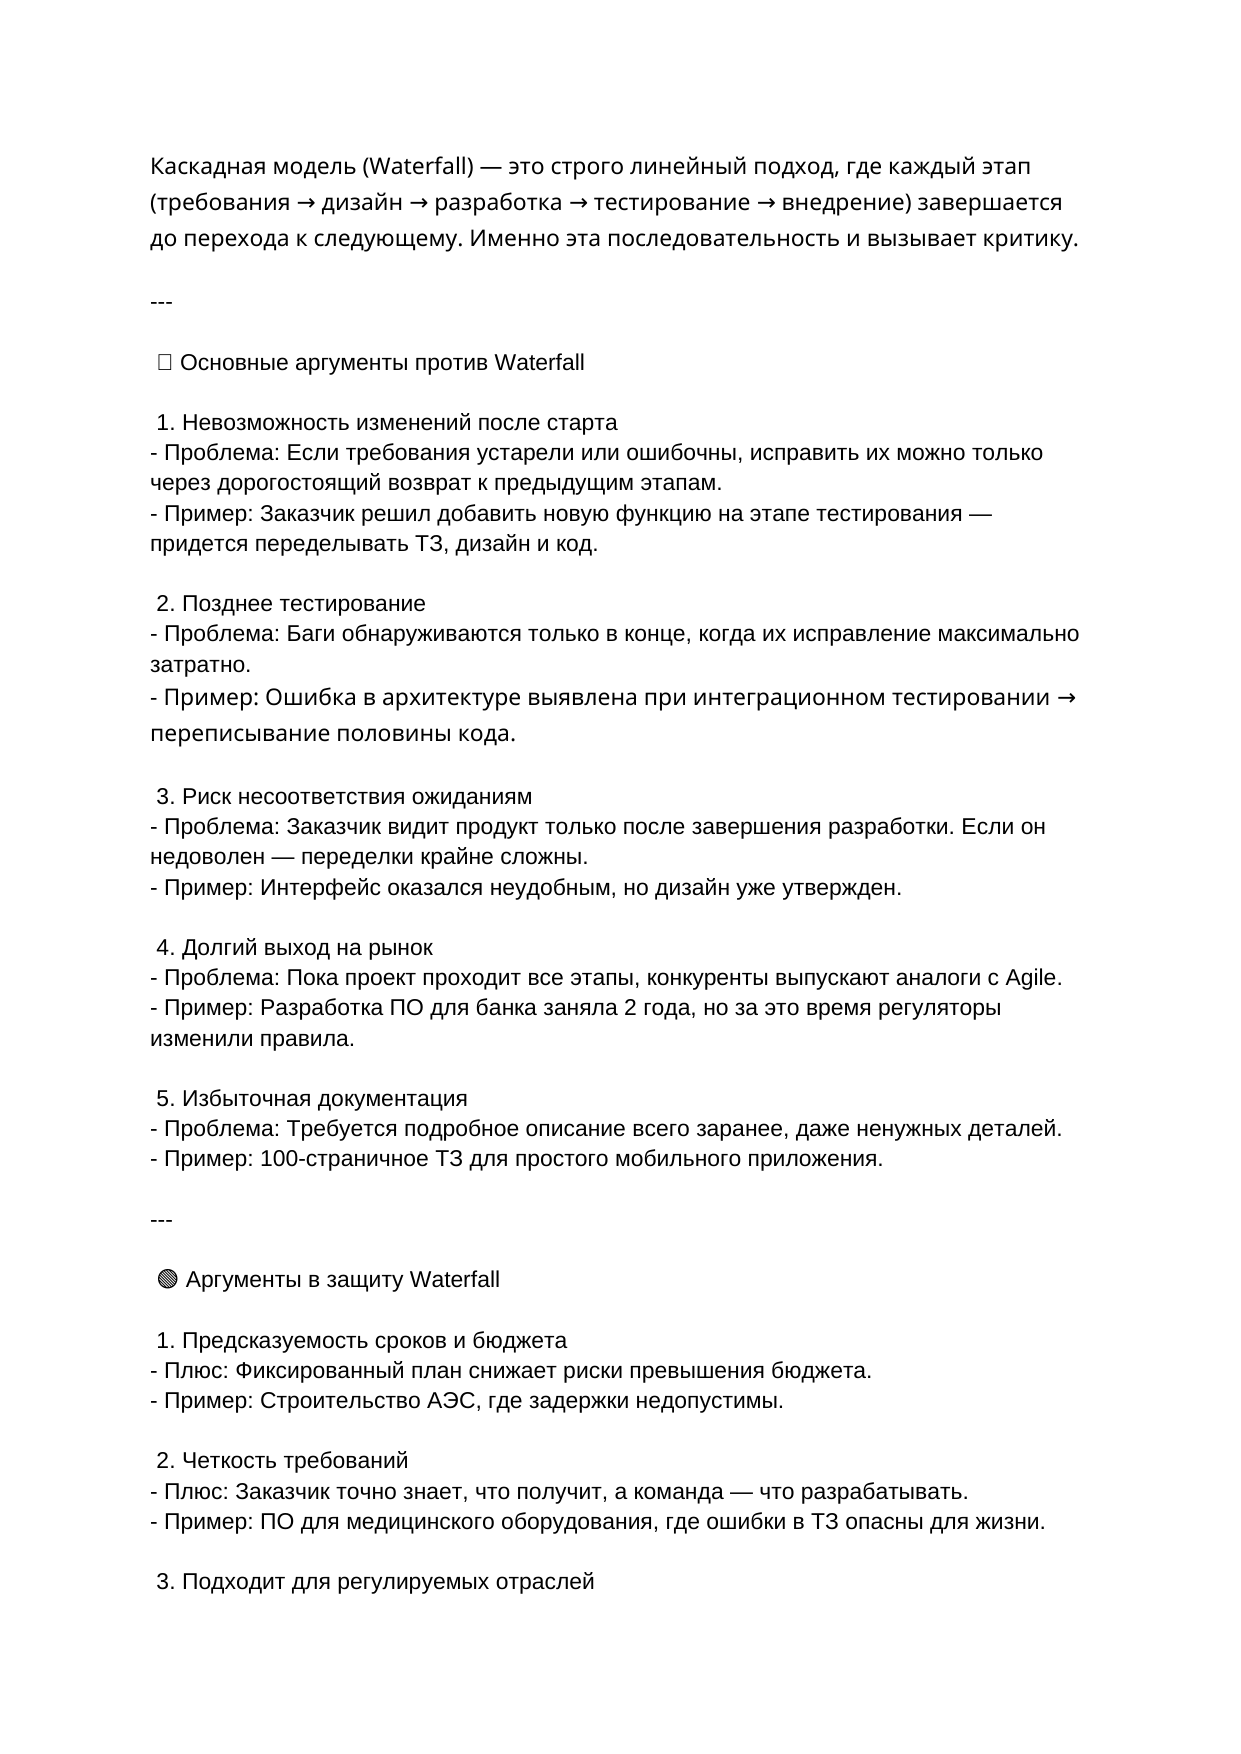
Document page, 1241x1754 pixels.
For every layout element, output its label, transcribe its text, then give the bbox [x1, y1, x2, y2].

text - Проблема: Баги обнаруживаются только в конце, когда их исправление максимально затратно. [150, 620, 1090, 677]
text 🟢 Аргументы в защиту Waterfall [150, 1266, 1090, 1292]
text - Проблема: Пока проект проходит все этапы, конкуренты выпускают аналоги с Agile. [150, 964, 1090, 990]
text Каскадная модель (Waterfall) — это строго линейный подход, где каждый этап (требования → дизайн → разработка → тестирование → внедрение) завершается до перехода к следующему. Именно эта последовательность и вызывает критику. [150, 150, 1090, 253]
text 2. Позднее тестирование [150, 590, 1090, 616]
text - Пример: Заказчик решил добавить новую функцию на этапе тестирования — придется переделывать ТЗ, дизайн и код. [150, 499, 1090, 556]
text 5. Избыточная документация [150, 1085, 1090, 1111]
text 1. Предсказуемость сроков и бюджета [150, 1327, 1090, 1353]
text 3. Подходит для регулируемых отраслей [150, 1568, 1090, 1594]
text - Проблема: Заказчик видит продукт только после завершения разработки. Если он недоволен — переделки крайне сложны. [150, 813, 1090, 869]
text - Плюс: Фиксированный план снижает риски превышения бюджета. [150, 1357, 1090, 1383]
text 1. Невозможность изменений после старта [150, 409, 1090, 435]
text - Пример: Разработка ПО для банка заняла 2 года, но за это время регуляторы изменили правила. [150, 994, 1090, 1051]
text - Плюс: Заказчик точно знает, что получит, а команда — что разрабатывать. [150, 1478, 1090, 1504]
text 4. Долгий выход на рынок [150, 934, 1090, 960]
text --- [150, 288, 1090, 314]
text 2. Четкость требований [150, 1447, 1090, 1474]
text - Пример: Интерфейс оказался неудобным, но дизайн уже утвержден. [150, 873, 1090, 900]
text - Пример: 100-страничное ТЗ для простого мобильного приложения. [150, 1145, 1090, 1172]
text 3. Риск несоответствия ожиданиям [150, 783, 1090, 809]
text - Пример: ПО для медицинского оборудования, где ошибки в ТЗ опасны для жизни. [150, 1508, 1090, 1534]
text - Пример: Строительство АЭС, где задержки недопустимы. [150, 1387, 1090, 1413]
text - Проблема: Если требования устарели или ошибочны, исправить их можно только через дорогостоящий возврат к предыдущим этапам. [150, 439, 1090, 496]
text - Проблема: Требуется подробное описание всего заранее, даже ненужных деталей. [150, 1115, 1090, 1141]
text --- [150, 1206, 1090, 1232]
text - Пример: Ошибка в архитектуре выявлена при интеграционном тестировании → переписывание половины кода. [150, 681, 1090, 748]
text 🔴 Основные аргументы против Waterfall [150, 348, 1090, 375]
